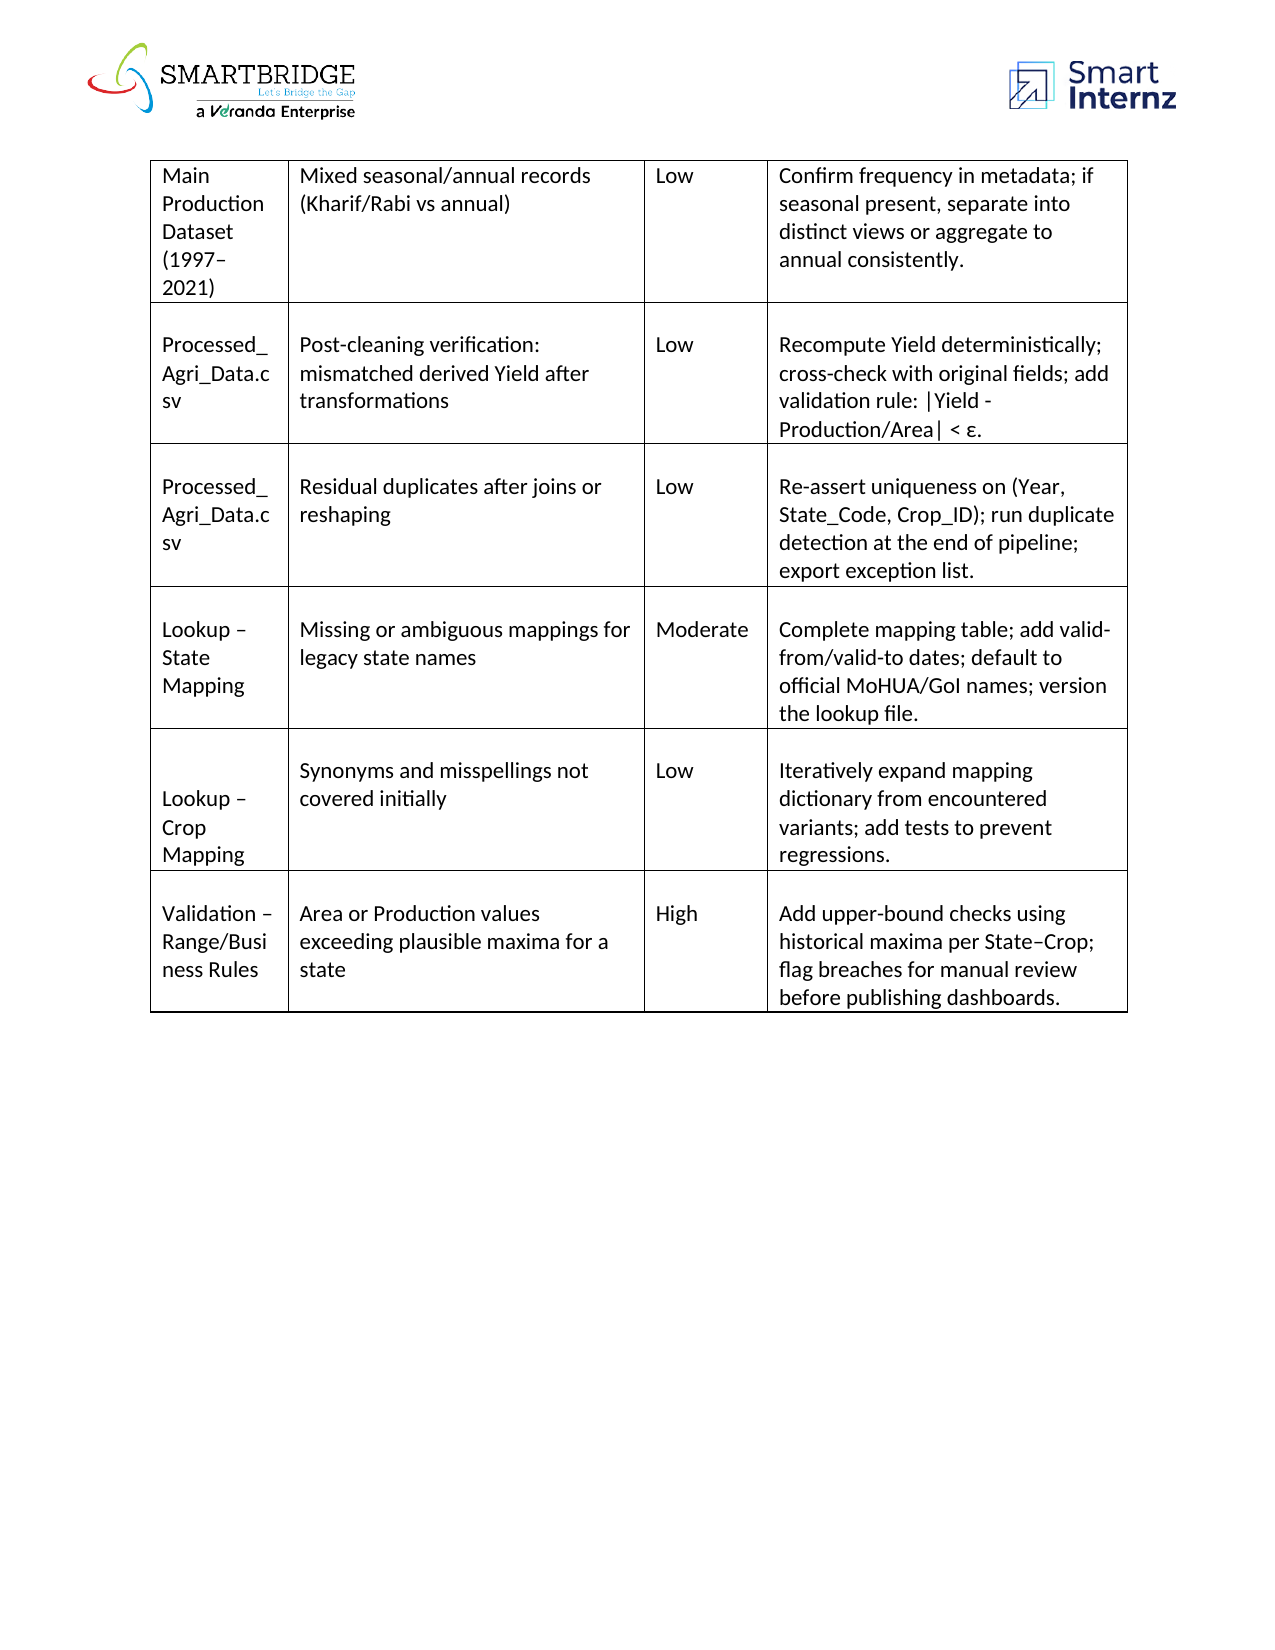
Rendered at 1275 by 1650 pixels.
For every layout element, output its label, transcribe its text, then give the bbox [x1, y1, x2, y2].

table_cell Mixed seasonal/annual records (Kharif/Rabi vs annual) [289, 161, 644, 302]
table_cell [768, 729, 1127, 757]
table_cell Moderate [645, 615, 767, 727]
table_cell [151, 444, 288, 472]
table_cell Recompute Yield deterministically; cross-check with original fields; add validation rule: |Yield - Production/Area| < ε. [768, 331, 1127, 443]
table_cell [151, 871, 288, 899]
table_cell [768, 587, 1127, 615]
table_cell High [645, 899, 767, 1011]
table_cell Validation – Range/Business Rules [151, 899, 288, 1011]
table_cell [645, 587, 767, 615]
table_cell [645, 729, 767, 757]
table_cell [289, 587, 644, 615]
table_cell Synonyms and misspellings not covered initially [289, 757, 644, 870]
table_cell Residual duplicates after joins or reshaping [289, 472, 644, 586]
table_cell Lookup – Crop Mapping [151, 757, 288, 870]
table_cell Post-cleaning verification: mismatched derived Yield after transformations [289, 331, 644, 443]
table_cell [645, 303, 767, 331]
table_cell Complete mapping table; add valid-from/valid-to dates; default to official MoHUA/GoI names; version the lookup file. [768, 615, 1127, 727]
table_cell [289, 303, 644, 331]
table_cell Add upper-bound checks using historical maxima per State–Crop; flag breaches for manual review before publishing dashboards. [768, 899, 1127, 1011]
picture [1004, 61, 1181, 109]
table_cell Low [645, 331, 767, 443]
table_cell [151, 587, 288, 615]
table_cell Low [645, 757, 767, 870]
table_cell Confirm frequency in metadata; if seasonal present, separate into distinct views or aggregate to annual consistently. [768, 161, 1127, 302]
table_cell Main Production Dataset (1997–2021) [151, 161, 288, 302]
table_cell Low [645, 161, 767, 302]
table_cell [768, 871, 1127, 899]
table_cell [289, 729, 644, 757]
table_cell Processed_Agri_Data.csv [151, 472, 288, 586]
table_cell Re-assert uniqueness on (Year, State_Code, Crop_ID); run duplicate detection at the end of pipeline; export exception list. [768, 472, 1127, 586]
table_cell [768, 303, 1127, 331]
table_cell Iteratively expand mapping dictionary from encountered variants; add tests to prevent regressions. [768, 757, 1127, 870]
table_cell Missing or ambiguous mappings for legacy state names [289, 615, 644, 727]
table_cell Area or Production values exceeding plausible maxima for a state [289, 899, 644, 1011]
table_cell [645, 871, 767, 899]
table_cell [645, 444, 767, 472]
table_cell Processed_Agri_Data.csv [151, 331, 288, 443]
table_cell [151, 729, 288, 757]
table_cell [289, 871, 644, 899]
table_cell Lookup – State Mapping [151, 615, 288, 727]
table_cell [151, 303, 288, 331]
table_cell [768, 444, 1127, 472]
table_cell [289, 444, 644, 472]
table_cell Low [645, 472, 767, 586]
picture [73, 20, 370, 142]
